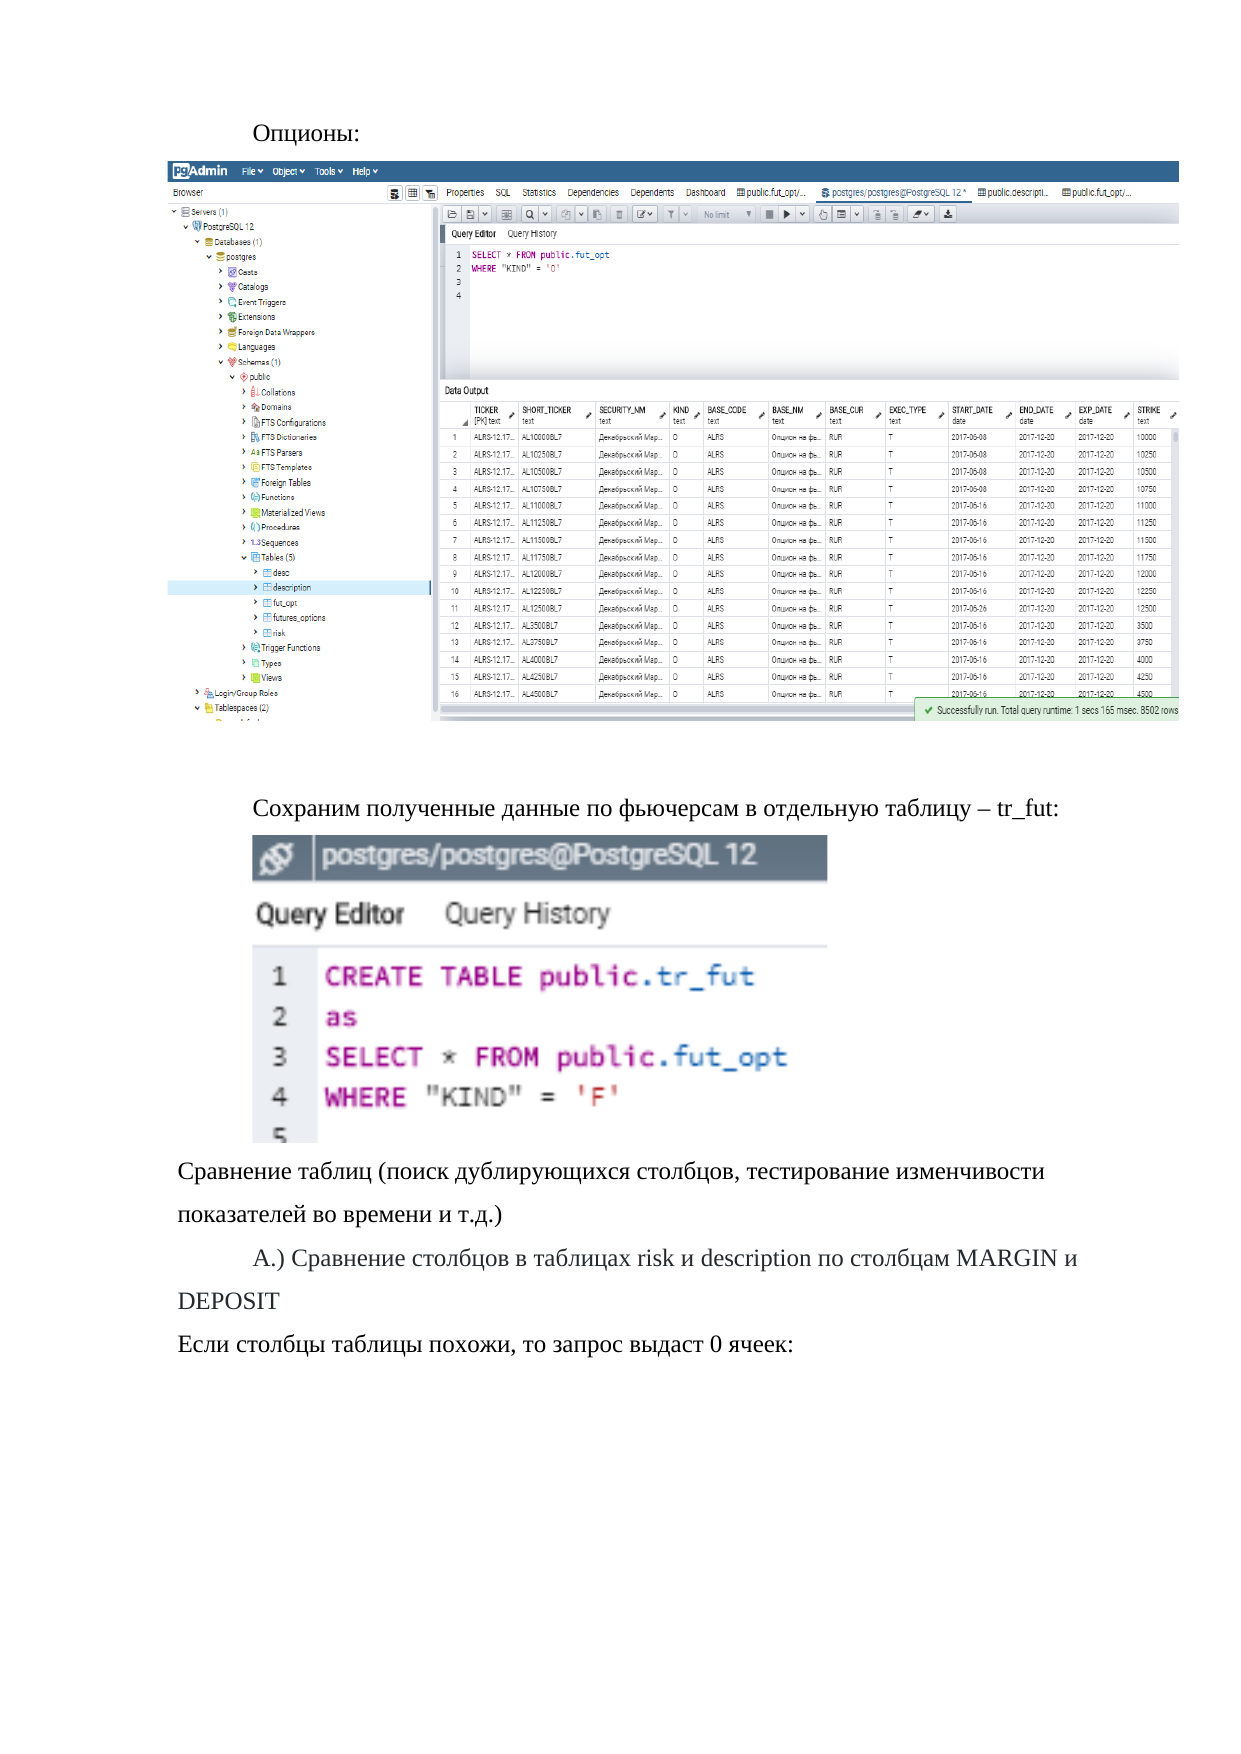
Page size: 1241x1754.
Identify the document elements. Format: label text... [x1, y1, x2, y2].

picture [167, 161, 1179, 721]
picture [252, 835, 828, 1143]
text А.) Сравнение столбцов в таблицах risk и description по столбцам MARGIN и DEPOSIT [177, 1243, 1152, 1314]
text Опционы: [177, 118, 1152, 147]
text Сравнение таблиц (поиск дублирующихся столбцов, тестирование изменчивости показателей во времени и т.д.) [177, 1156, 1152, 1228]
text Сохраним полученные данные по фьючерсам в отдельную таблицу – tr_fut: [177, 793, 1152, 821]
text Если столбцы таблицы похожи, то запрос выдаст 0 ячеек: [177, 1329, 1152, 1358]
